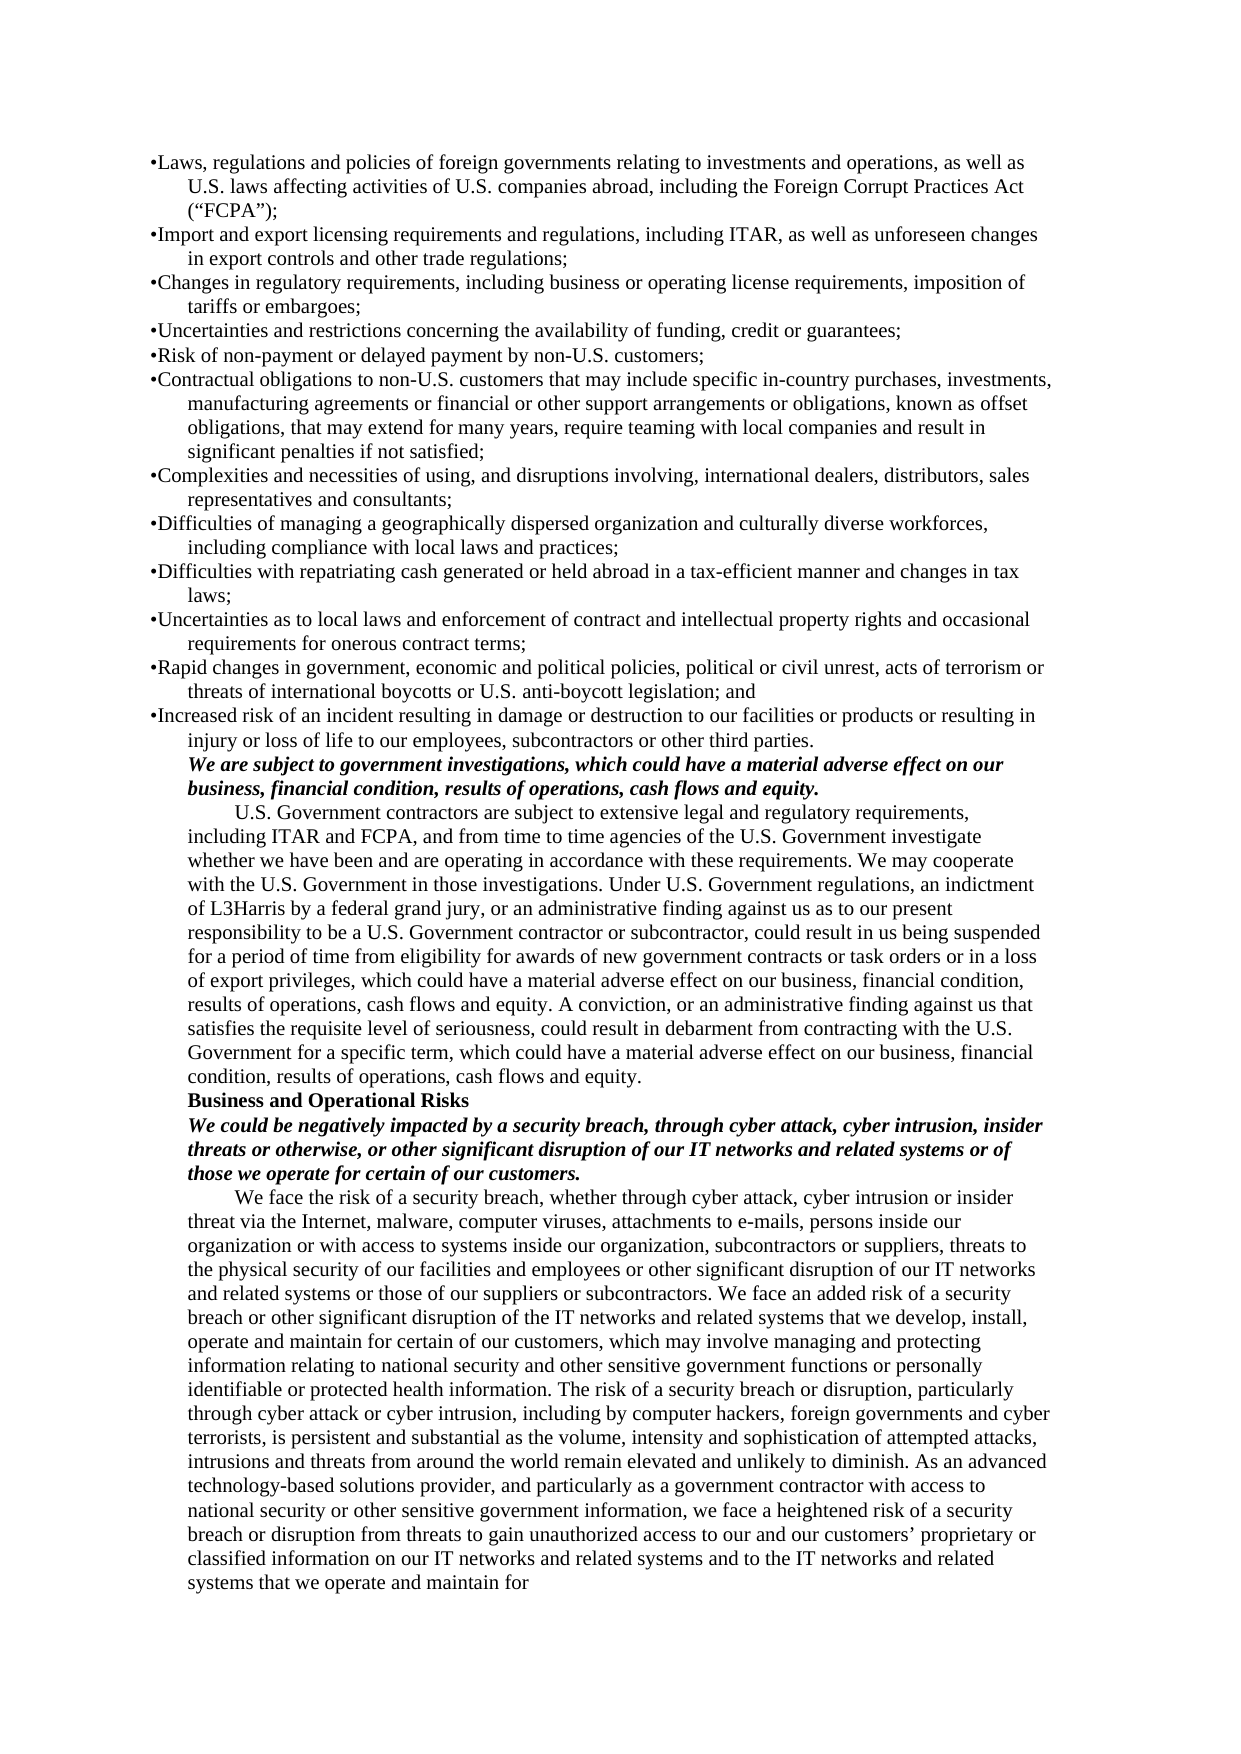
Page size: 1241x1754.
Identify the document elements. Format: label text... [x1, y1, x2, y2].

text •Import and export licensing requirements and regulations, including ITAR, as well as unforeseen changes in export controls and other trade regulations; [150, 222, 1053, 270]
text •Complexities and necessities of using, and disruptions involving, international dealers, distributors, sales representatives and consultants; [150, 463, 1053, 511]
text •Risk of non-payment or delayed payment by non-U.S. customers; [150, 342, 1053, 367]
text •Increased risk of an incident resulting in damage or destruction to our facilities or products or resulting in injury or loss of life to our employees, subcontractors or other third parties. [150, 703, 1053, 752]
text U.S. Government contractors are subject to extensive legal and regulatory requirements, including ITAR and FCPA, and from time to time agencies of the U.S. Government investigate whether we have been and are operating in accordance with these requirements. We may cooperate with the U.S. Government in those investigations. Under U.S. Government regulations, an indictment of L3Harris by a federal grand jury, or an administrative finding against us as to our present responsibility to be a U.S. Government contractor or subcontractor, could result in us being suspended for a period of time from eligibility for awards of new government contracts or task orders or in a loss of export privileges, which could have a material adverse effect on our business, financial condition, results of operations, cash flows and equity. A conviction, or an administrative finding against us that satisfies the requisite level of seriousness, could result in debarment from contracting with the U.S. Government for a specific term, which could have a material adverse effect on our business, financial condition, results of operations, cash flows and equity. [187, 800, 1053, 1088]
text •Uncertainties as to local laws and enforcement of contract and intellectual property rights and occasional requirements for onerous contract terms; [150, 607, 1053, 655]
text •Difficulties of managing a geographically dispersed organization and culturally diverse workforces, including compliance with local laws and practices; [150, 511, 1053, 559]
text Business and Operational Risks [187, 1088, 1053, 1112]
text We are subject to government investigations, which could have a material adverse effect on our business, financial condition, results of operations, cash flows and equity. [187, 752, 1053, 800]
text We face the risk of a security breach, whether through cyber attack, cyber intrusion or insider threat via the Internet, malware, computer viruses, attachments to e-mails, persons inside our organization or with access to systems inside our organization, subcontractors or suppliers, threats to the physical security of our facilities and employees or other significant disruption of our IT networks and related systems or those of our suppliers or subcontractors. We face an added risk of a security breach or other significant disruption of the IT networks and related systems that we develop, install, operate and maintain for certain of our customers, which may involve managing and protecting information relating to national security and other sensitive government functions or personally identifiable or protected health information. The risk of a security breach or disruption, particularly through cyber attack or cyber intrusion, including by computer hackers, foreign governments and cyber terrorists, is persistent and substantial as the volume, intensity and sophistication of attempted attacks, intrusions and threats from around the world remain elevated and unlikely to diminish. As an advanced technology-based solutions provider, and particularly as a government contractor with access to national security or other sensitive government information, we face a heightened risk of a security breach or disruption from threats to gain unauthorized access to our and our customers’ proprietary or classified information on our IT networks and related systems and to the IT networks and related systems that we operate and maintain for [187, 1185, 1053, 1594]
text We could be negatively impacted by a security breach, through cyber attack, cyber intrusion, insider threats or otherwise, or other significant disruption of our IT networks and related systems or of those we operate for certain of our customers. [187, 1112, 1053, 1185]
text •Difficulties with repatriating cash generated or held abroad in a tax-efficient manner and changes in tax laws; [150, 559, 1053, 607]
text •Uncertainties and restrictions concerning the availability of funding, credit or guarantees; [150, 318, 1053, 342]
text •Contractual obligations to non-U.S. customers that may include specific in-country purchases, investments, manufacturing agreements or financial or other support arrangements or obligations, known as offset obligations, that may extend for many years, require teaming with local companies and result in significant penalties if not satisfied; [150, 367, 1053, 463]
text •Laws, regulations and policies of foreign governments relating to investments and operations, as well as U.S. laws affecting activities of U.S. companies abroad, including the Foreign Corrupt Practices Act (“FCPA”); [150, 150, 1053, 222]
text •Changes in regulatory requirements, including business or operating license requirements, imposition of tariffs or embargoes; [150, 270, 1053, 318]
text •Rapid changes in government, economic and political policies, political or civil unrest, acts of terrorism or threats of international boycotts or U.S. anti-boycott legislation; and [150, 655, 1053, 703]
